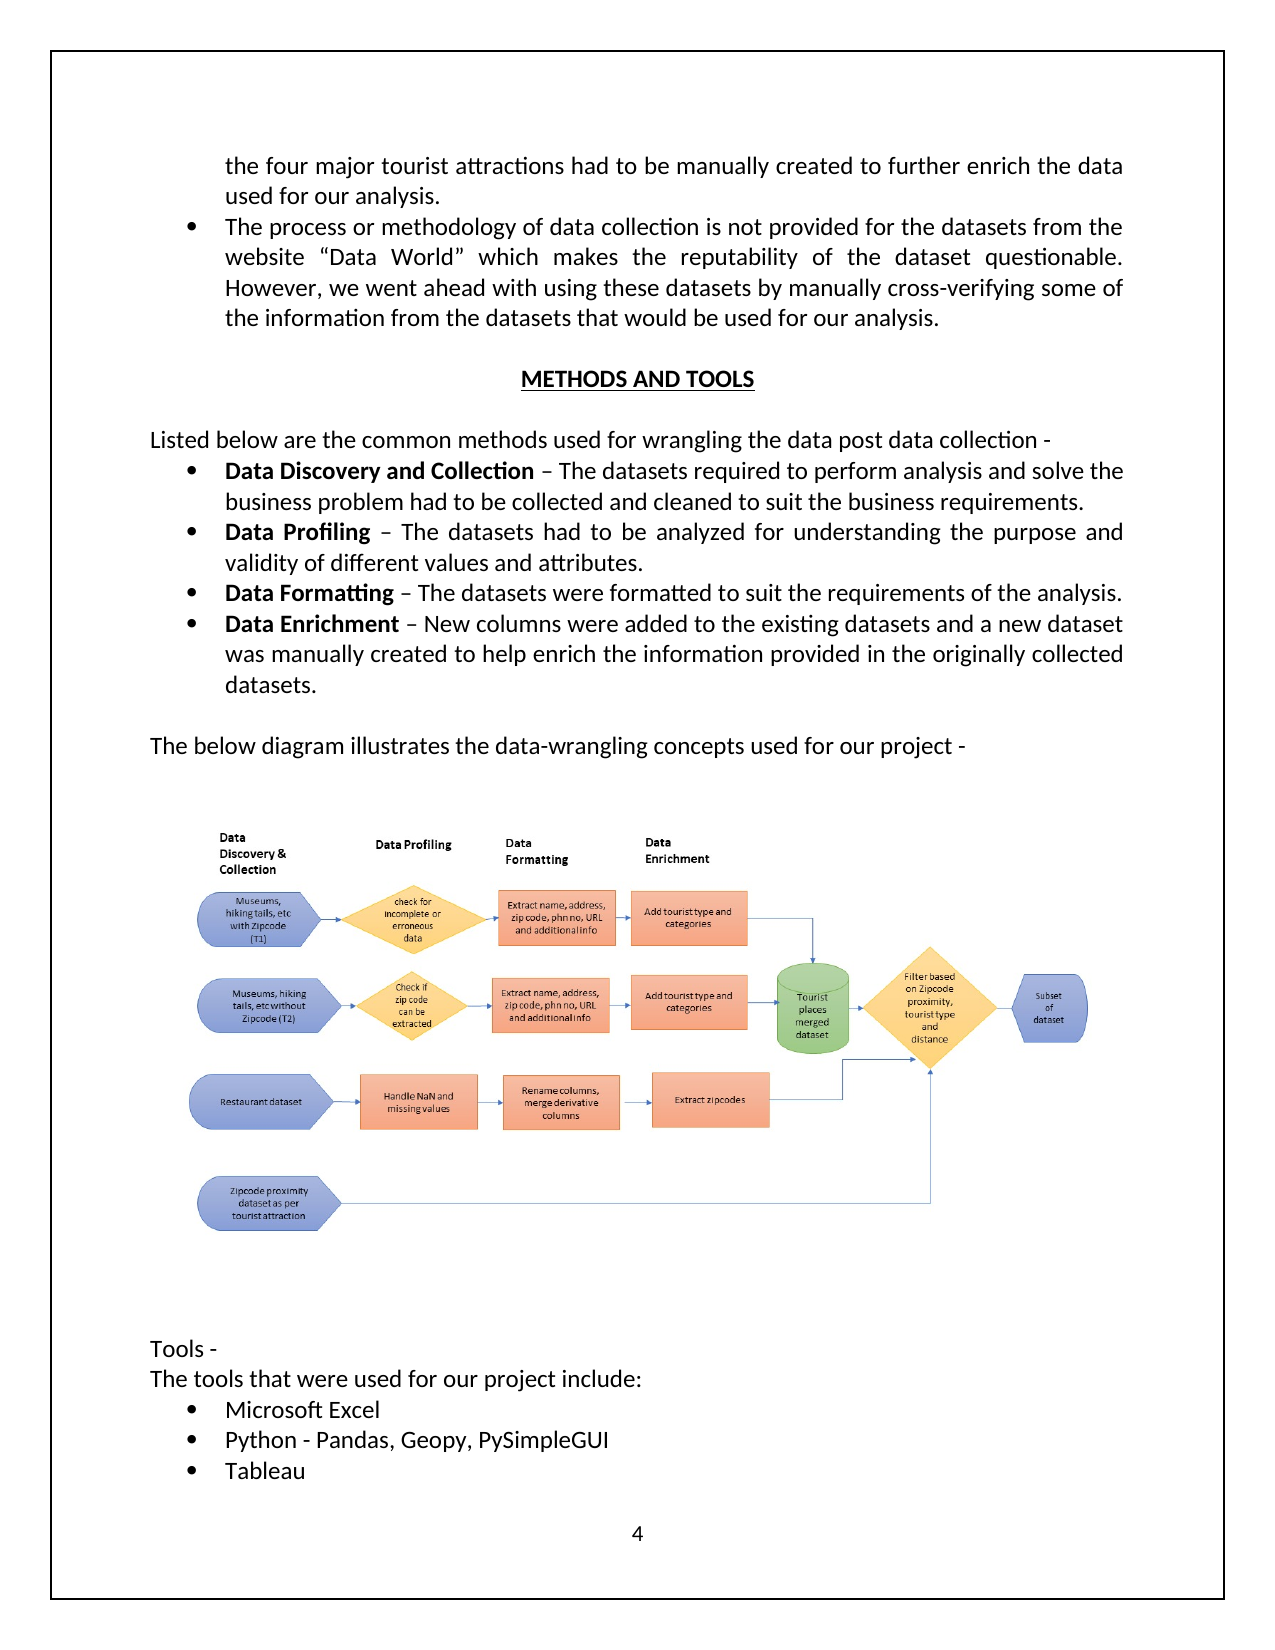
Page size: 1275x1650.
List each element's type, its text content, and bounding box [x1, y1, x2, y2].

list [187, 150, 1125, 211]
list Data Profiling – The datasets had to be analyzed for understanding the purpose and validity of different values and attributes. [187, 516, 1125, 577]
text Listed below are the common methods used for wrangling the data post data collection - [150, 425, 1125, 455]
text The tools that were used for our project include: [150, 1363, 1125, 1394]
list Tableau [187, 1455, 1125, 1486]
text Tools - [150, 1333, 1125, 1363]
text METHODS AND TOOLS [150, 364, 1125, 394]
list Python - Pandas, Geopy, PySimpleGUI [187, 1424, 1125, 1455]
list The process or methodology of data collection is not provided for the datasets from the website “Data World” which makes the reputability of the dataset questionable. However, we went ahead with using these datasets by manually cross-verifying some of the information from the datasets that would be used for our analysis. [187, 211, 1125, 333]
list Data Enrichment – New columns were added to the existing datasets and a new dataset was manually created to help enrich the information provided in the originally collected datasets. [187, 608, 1125, 699]
list Data Formatting – The datasets were formatted to suit the requirements of the analysis. [187, 577, 1125, 608]
picture [182, 791, 1093, 1303]
list Data Discovery and Collection – The datasets required to perform analysis and solve the business problem had to be collected and cleaned to suit the business requirements. [187, 455, 1125, 516]
list Microsoft Excel [187, 1394, 1125, 1424]
text The below diagram illustrates the data-wrangling concepts used for our project - [150, 730, 1125, 760]
